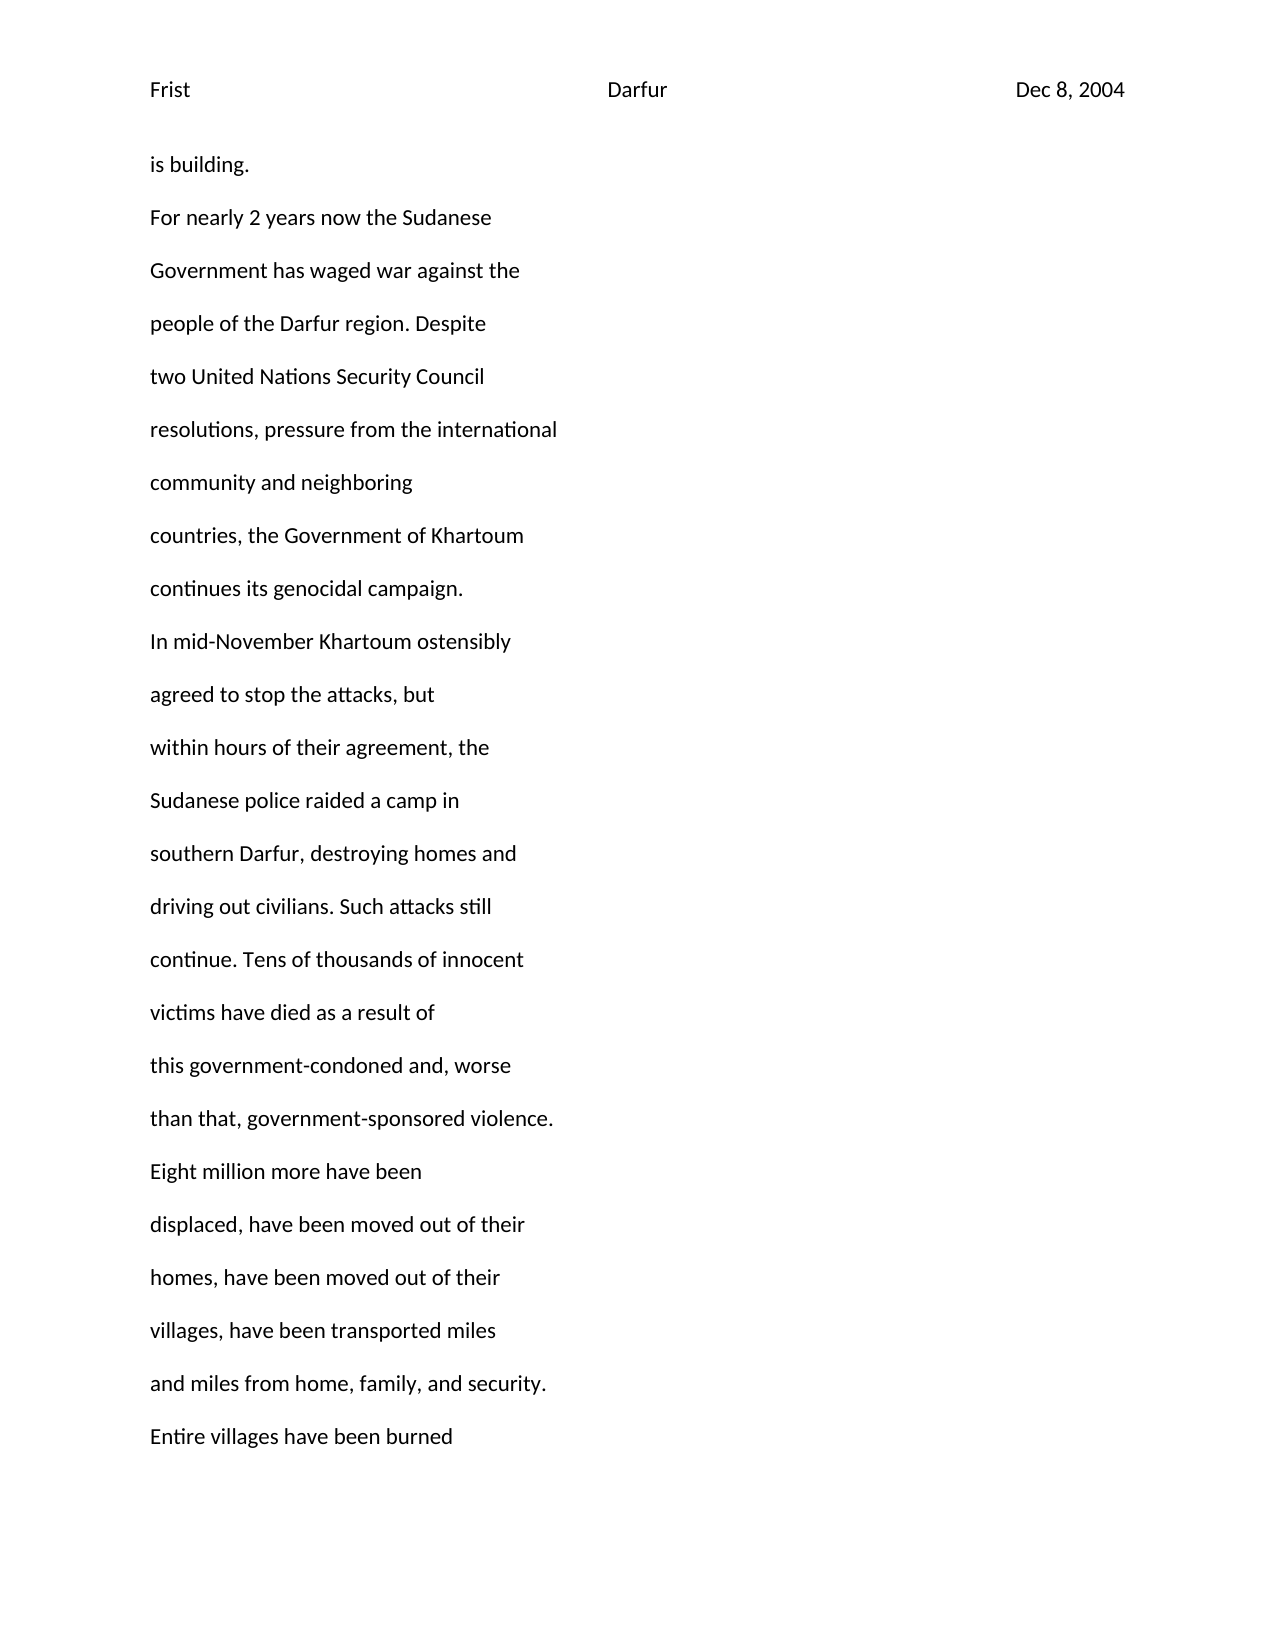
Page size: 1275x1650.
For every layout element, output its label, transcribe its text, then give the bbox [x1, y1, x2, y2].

text is building. [150, 150, 1125, 178]
text people of the Darfur region. Despite [150, 309, 1125, 337]
text Eight million more have been [150, 1157, 1125, 1185]
text Government has waged war against the [150, 256, 1125, 284]
text resolutions, pressure from the international [150, 415, 1125, 443]
text Sudanese police raided a camp in [150, 786, 1125, 814]
text victims have died as a result of [150, 998, 1125, 1026]
text driving out civilians. Such attacks still [150, 892, 1125, 920]
text agreed to stop the attacks, but [150, 680, 1125, 708]
text community and neighboring [150, 468, 1125, 496]
text than that, government-sponsored violence. [150, 1104, 1125, 1132]
text continues its genocidal campaign. [150, 574, 1125, 602]
text displaced, have been moved out of their [150, 1210, 1125, 1238]
text and miles from home, family, and security. [150, 1369, 1125, 1397]
text In mid-November Khartoum ostensibly [150, 627, 1125, 655]
text within hours of their agreement, the [150, 733, 1125, 761]
text continue. Tens of thousands of innocent [150, 945, 1125, 973]
text this government-condoned and, worse [150, 1051, 1125, 1079]
text southern Darfur, destroying homes and [150, 839, 1125, 867]
text For nearly 2 years now the Sudanese [150, 203, 1125, 231]
text homes, have been moved out of their [150, 1263, 1125, 1291]
text villages, have been transported miles [150, 1316, 1125, 1344]
text countries, the Government of Khartoum [150, 521, 1125, 549]
text two United Nations Security Council [150, 362, 1125, 390]
text Entire villages have been burned [150, 1422, 1125, 1451]
